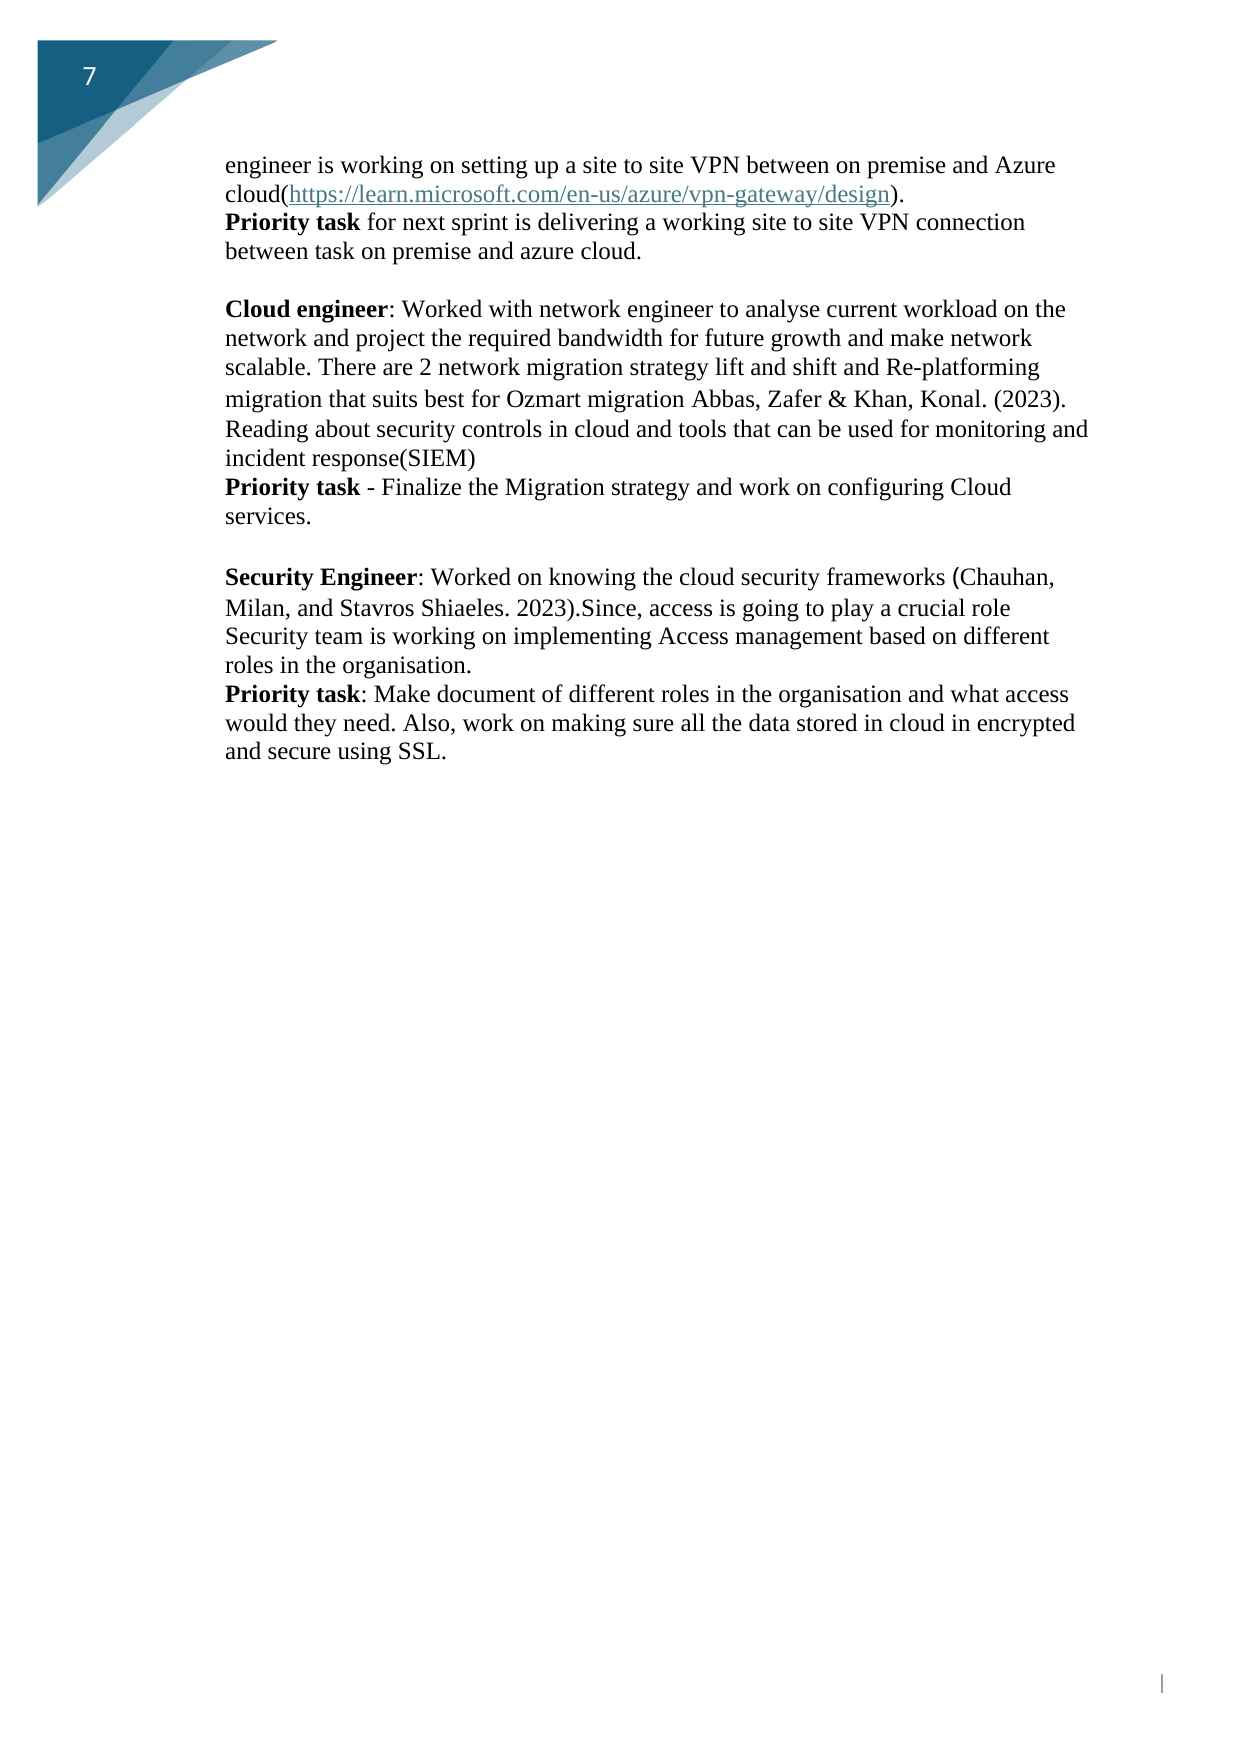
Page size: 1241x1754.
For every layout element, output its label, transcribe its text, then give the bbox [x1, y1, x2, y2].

text Cloud engineer: Worked with network engineer to analyse current workload on the network and project the required bandwidth for future growth and make network scalable. There are 2 network migration strategy lift and shift and Re-platforming migration that suits best for Ozmart migration Abbas, Zafer & Khan, Konal. (2023). Reading about security controls in cloud and tools that can be used for monitoring and incident response(SIEM) Priority task - Finalize the Migration strategy and work on configuring Cloud services. [225, 294, 1090, 529]
picture [37, 40, 279, 209]
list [225, 150, 1090, 207]
list Security Engineer: Worked on knowing the cloud security frameworks (Chauhan, Milan, and Stavros Shiaeles. 2023).Since, access is going to play a crucial role Security team is working on implementing Access management based on different roles in the organisation. [225, 559, 1090, 679]
list Priority task: Make document of different roles in the organisation and what access would they need. Also, work on making sure all the data stored in cloud in encrypted and secure using SSL. [225, 679, 1090, 765]
list Priority task for next sprint is delivering a working site to site VPN connection between task on premise and azure cloud. [225, 207, 1090, 265]
